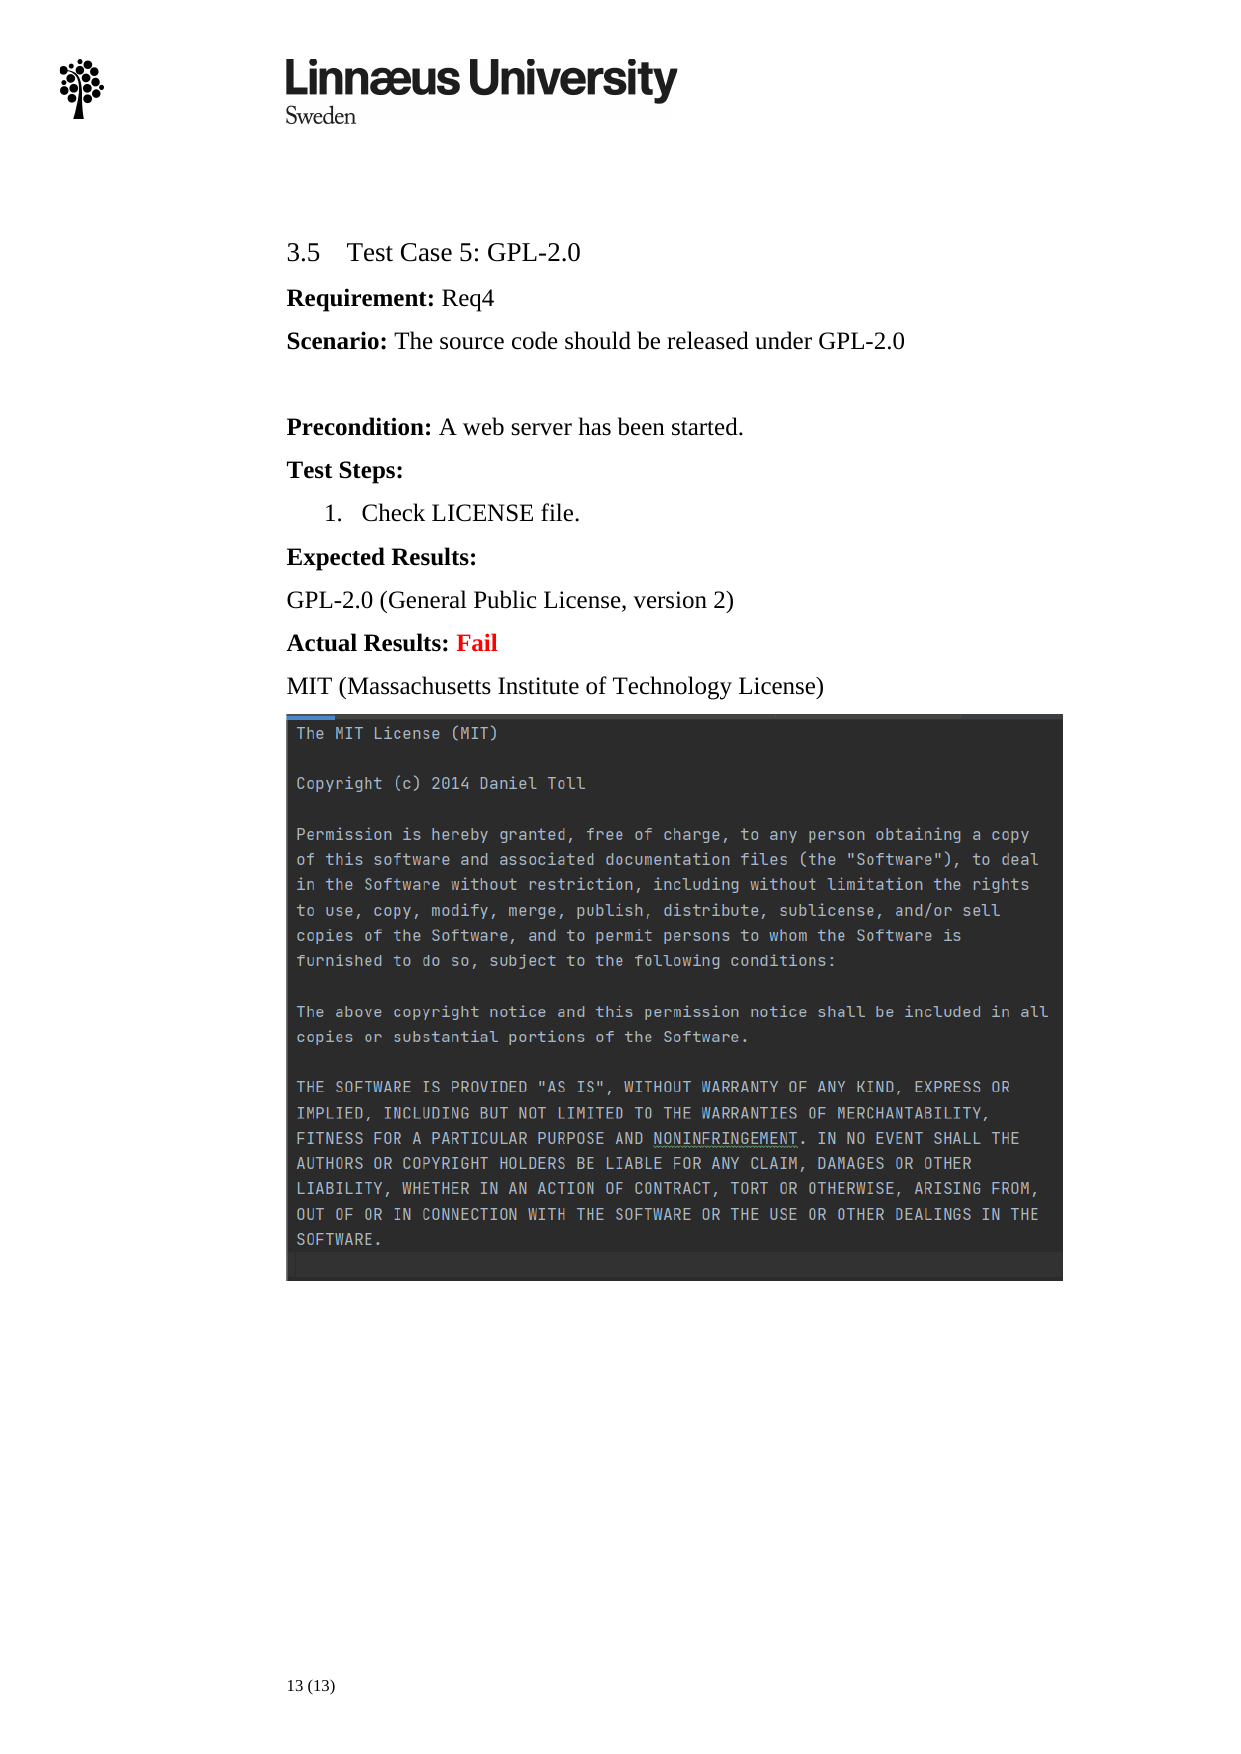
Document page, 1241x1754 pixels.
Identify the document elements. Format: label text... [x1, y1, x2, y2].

text MIT (Massachusetts Institute of Technology License) [286, 671, 1063, 700]
text Precondition: A web server has been started. [286, 412, 1063, 441]
picture [286, 714, 1063, 1281]
list Check LICENSE file. [324, 498, 1063, 527]
picture [286, 59, 678, 124]
text Test Steps: [286, 455, 1063, 484]
text Actual Results: Fail [286, 628, 1063, 657]
text Requirement: Req4 [286, 283, 1063, 312]
text Expected Results: [286, 542, 1063, 570]
subtitle Test Case 5: GPL-2.0 [286, 236, 1063, 267]
picture [59, 59, 104, 119]
text GPL-2.0 (General Public License, version 2) [286, 585, 1063, 613]
text Scenario: The source code should be released under GPL-2.0 [286, 326, 1063, 355]
